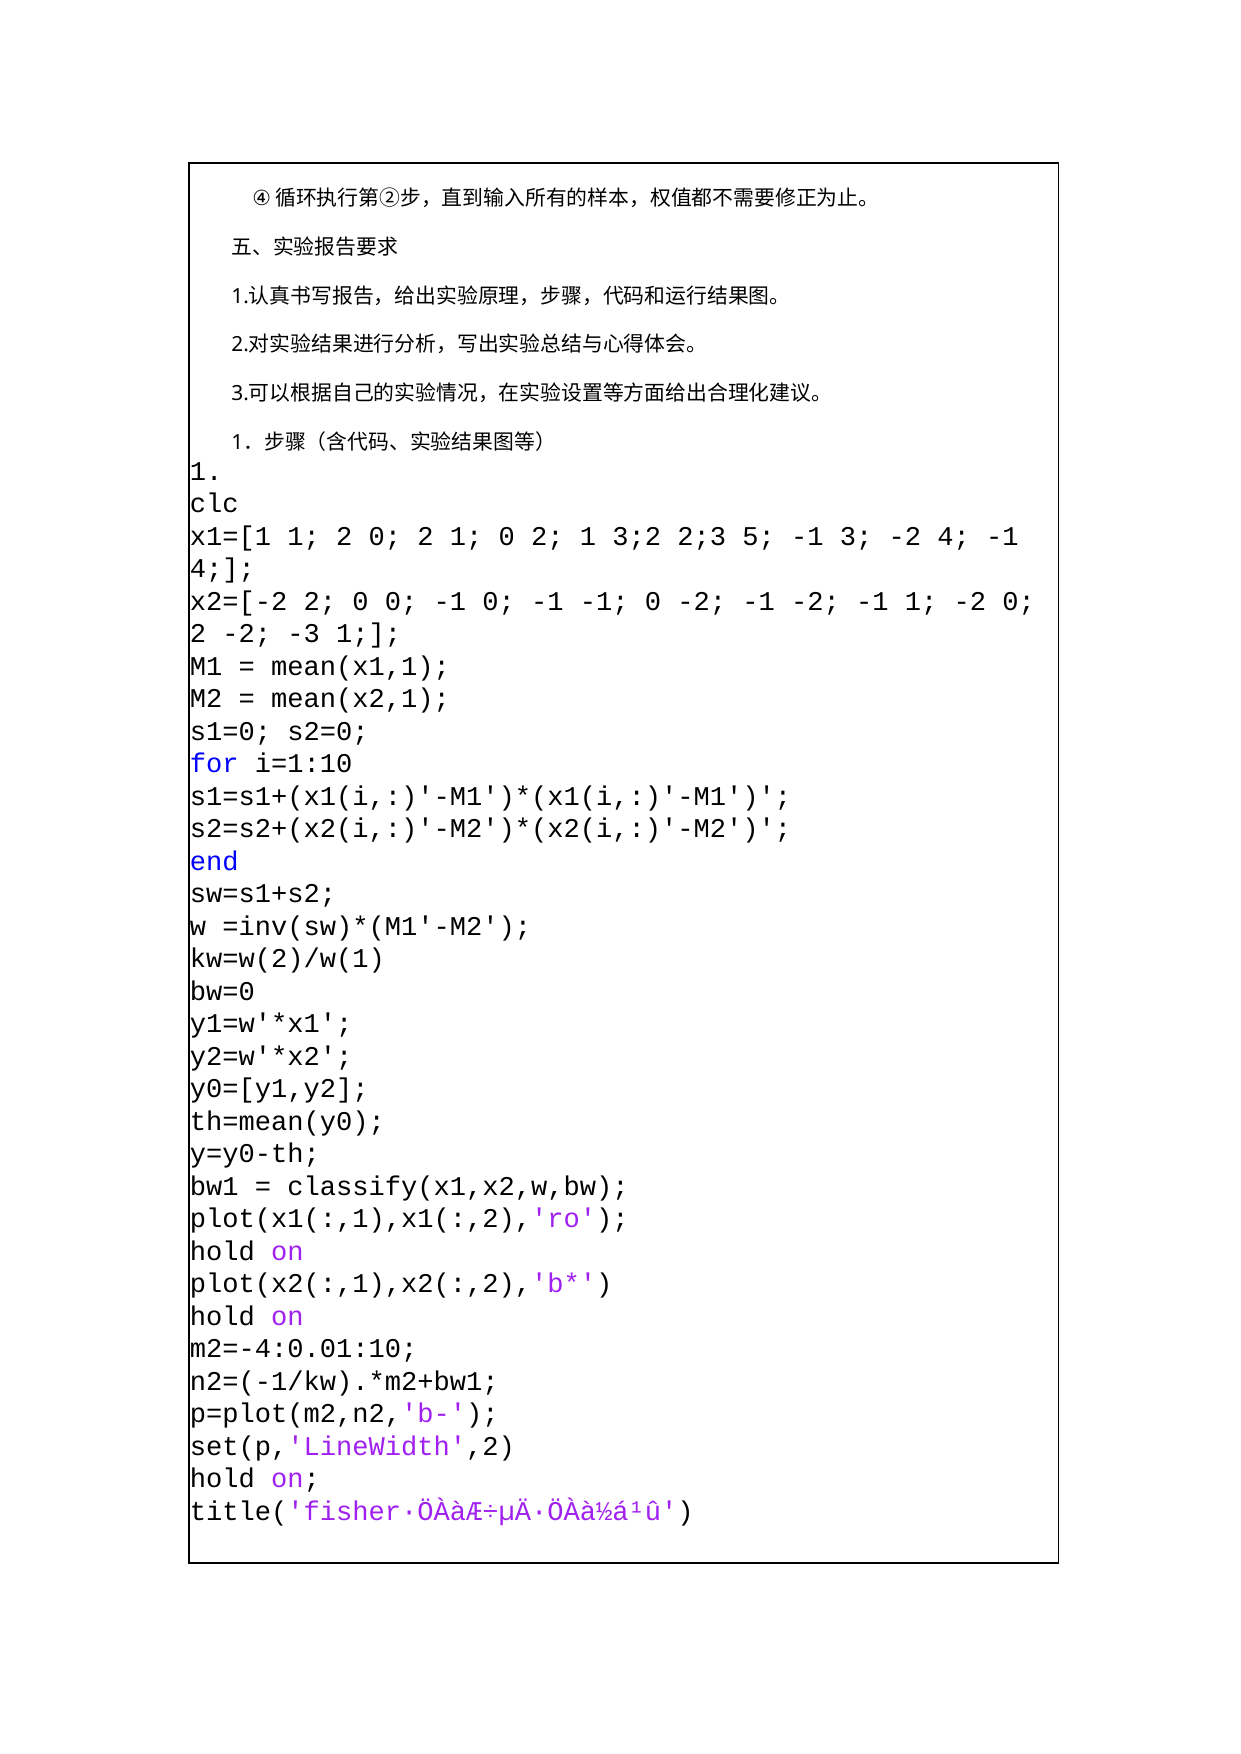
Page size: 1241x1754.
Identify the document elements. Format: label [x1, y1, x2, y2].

table_header [190, 164, 1058, 1562]
